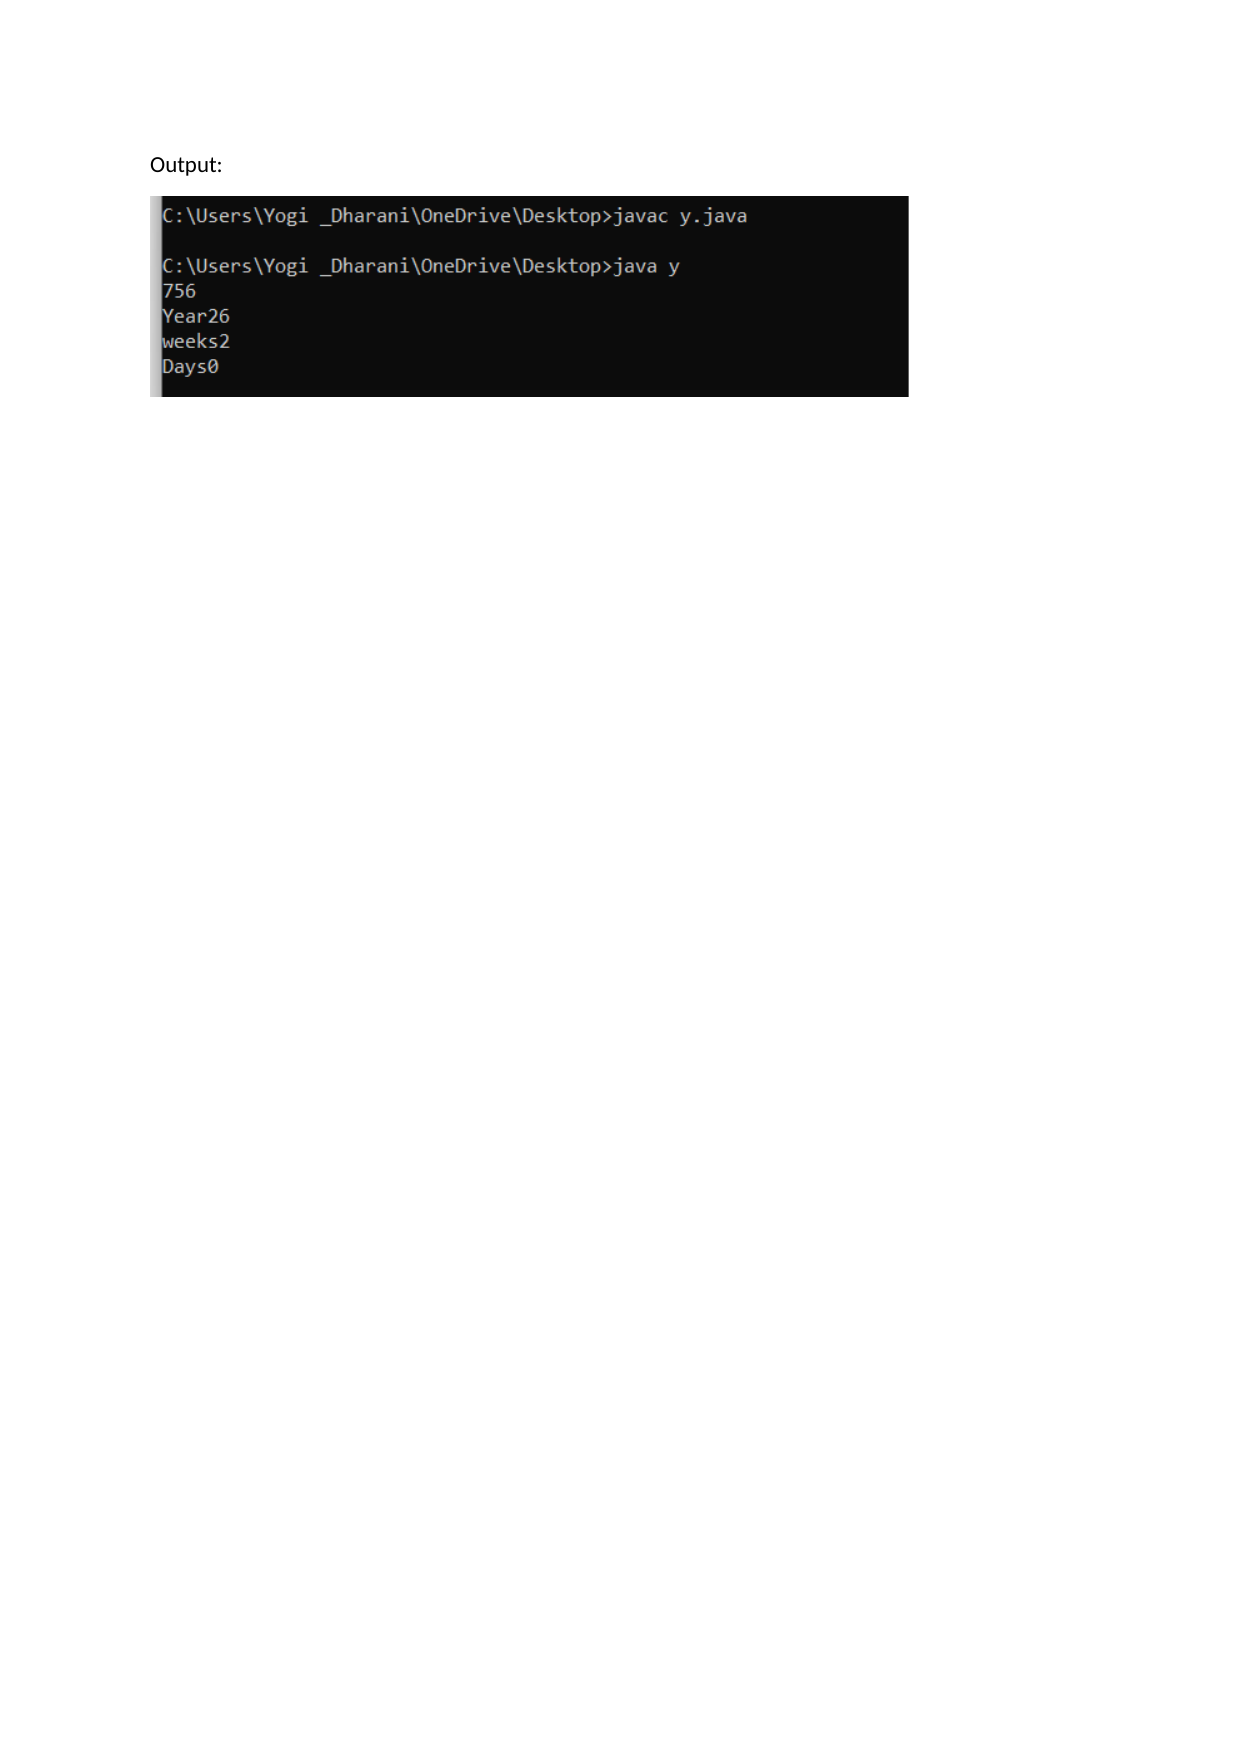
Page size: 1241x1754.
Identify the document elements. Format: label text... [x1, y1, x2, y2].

picture [150, 196, 909, 397]
text Output: [150, 150, 1090, 178]
